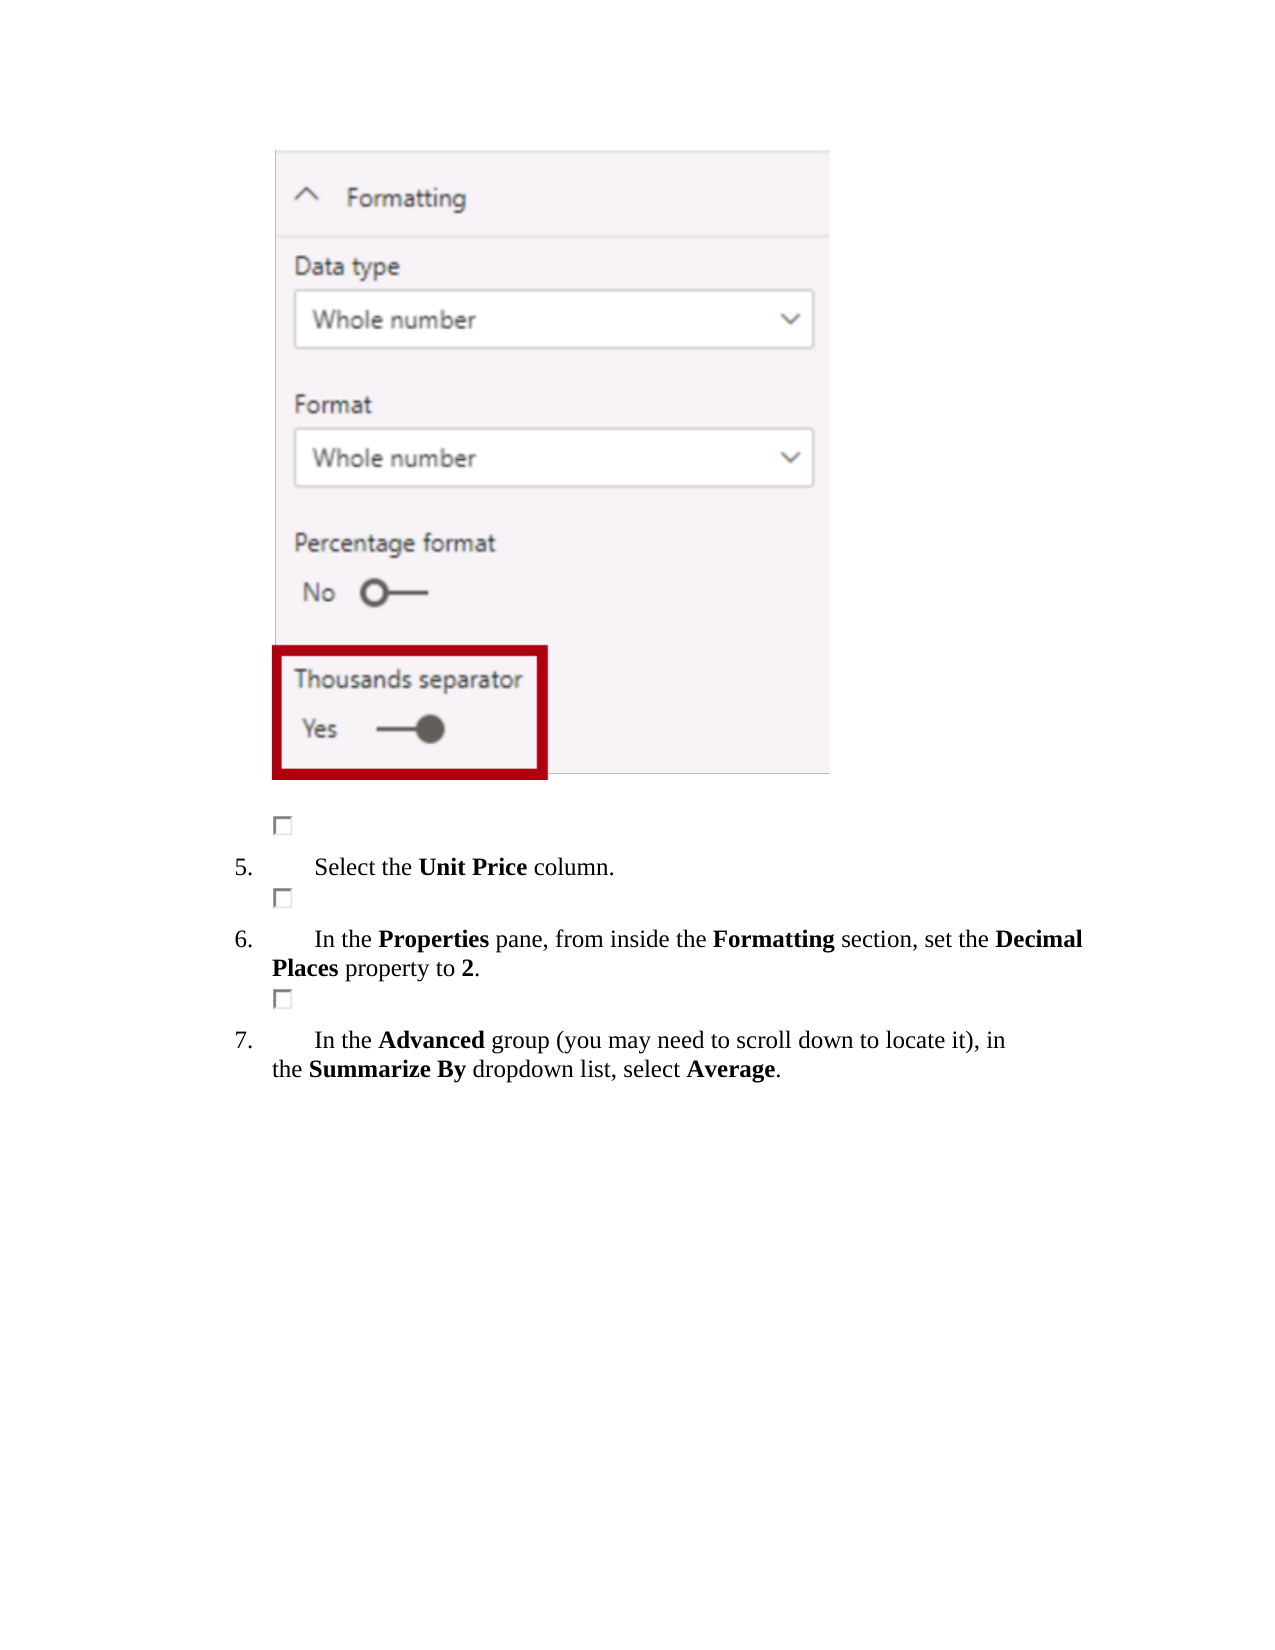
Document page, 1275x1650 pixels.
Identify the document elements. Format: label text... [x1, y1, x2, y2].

picture [271, 150, 830, 780]
list In the Properties pane, from inside the Formatting section, set the Decimal Places property to 2. [234, 881, 1125, 982]
list In the Advanced group (you may need to scroll down to locate it), in the Summarize By dropdown list, select Average. [234, 982, 1125, 1083]
list Select the Unit Price column. [234, 809, 1125, 881]
